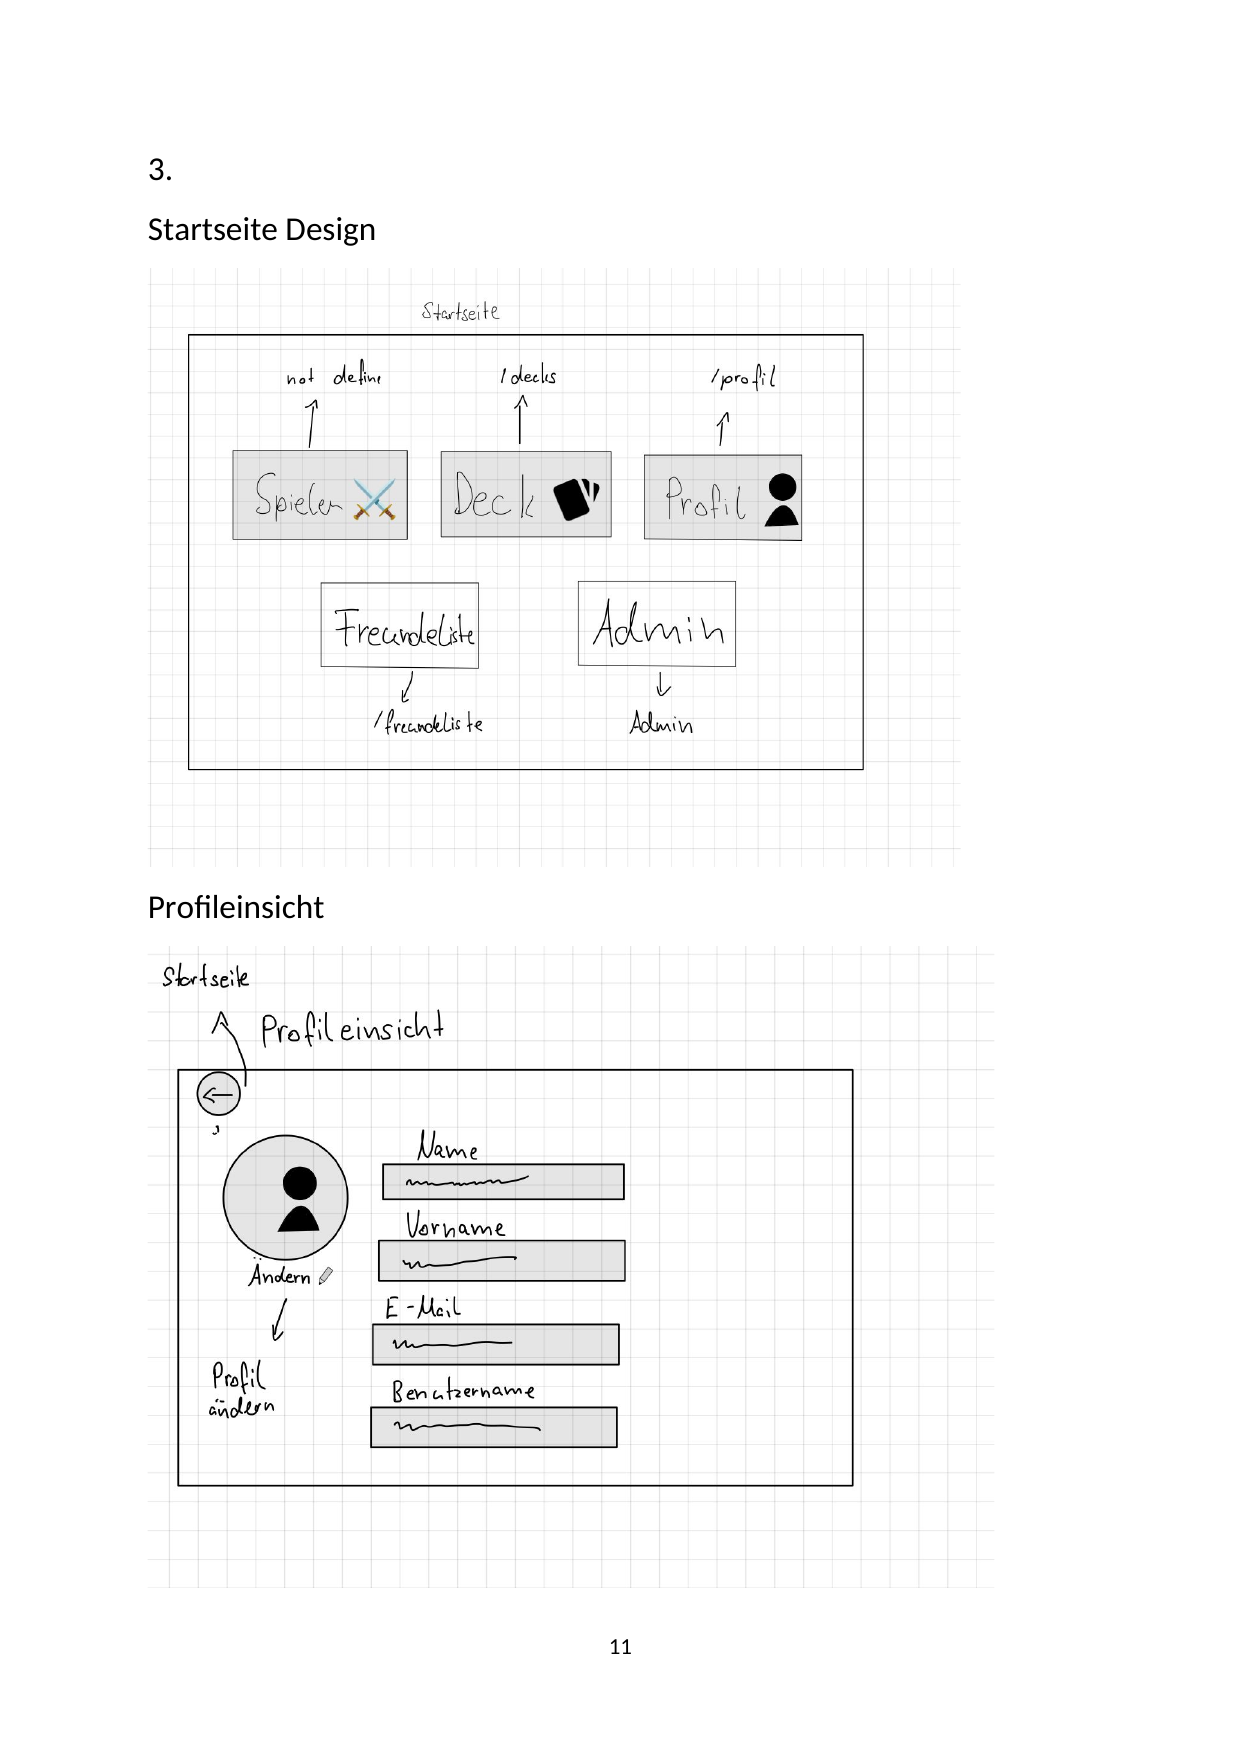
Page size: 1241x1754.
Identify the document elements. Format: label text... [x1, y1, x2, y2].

picture [147, 268, 961, 867]
picture [147, 946, 995, 1588]
text Startseite Design [148, 208, 1093, 249]
text 3. [148, 148, 1093, 188]
text Profileinsicht [148, 886, 1093, 926]
